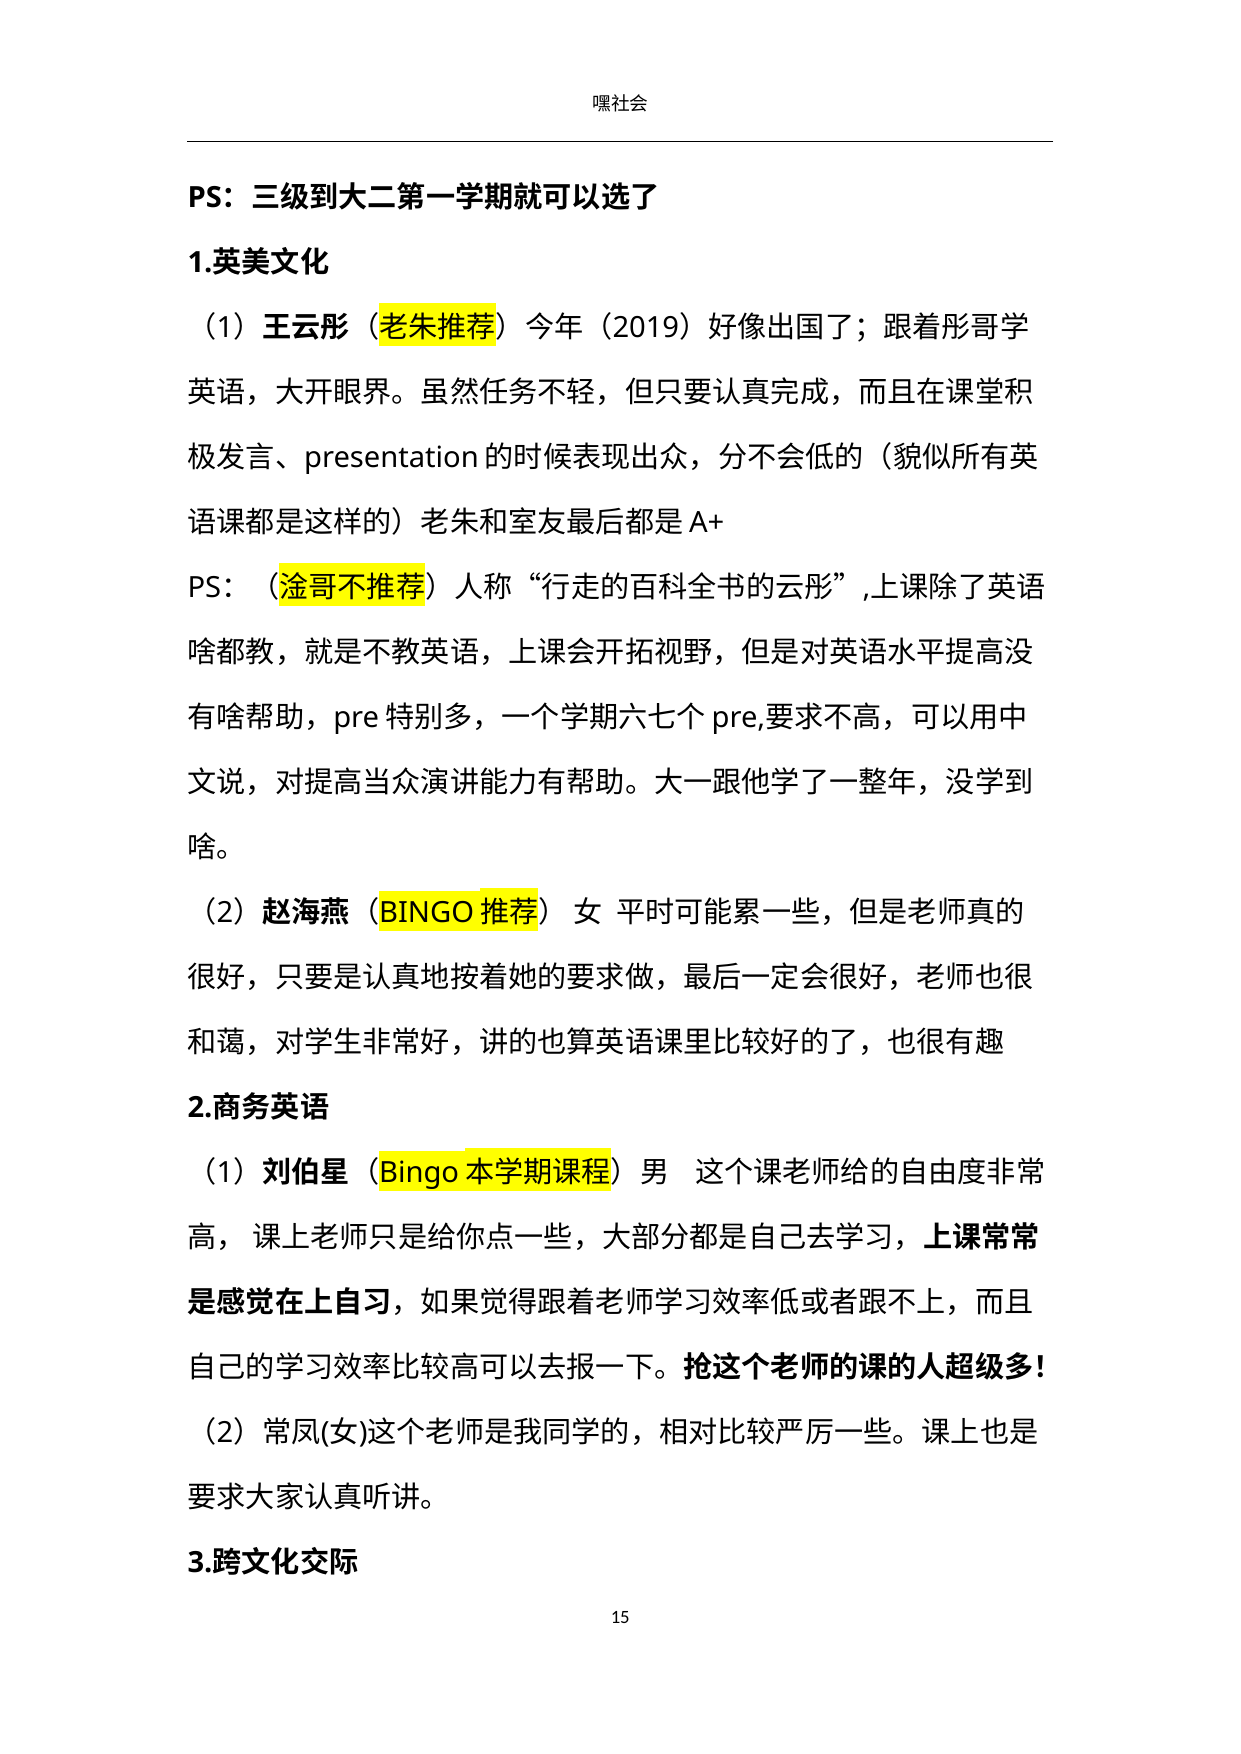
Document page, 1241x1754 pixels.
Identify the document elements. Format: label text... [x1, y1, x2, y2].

text 1.英美文化 [187, 227, 1053, 292]
text （1）刘伯星（Bingo本学期课程）男 这个课老师给的自由度非常高， 课上老师只是给你点一些，大部分都是自己去学习，上课常常是感觉在上自习，如果觉得跟着老师学习效率低或者跟不上，而且自己的学习效率比较高可以去报一下。抢这个老师的课的人超级多！ [187, 1137, 1053, 1397]
text PS：（淦哥不推荐）人称“行走的百科全书的云彤”,上课除了英语啥都教，就是不教英语，上课会开拓视野，但是对英语水平提高没有啥帮助，pre特别多，一个学期六七个pre,要求不高，可以用中文说，对提高当众演讲能力有帮助。大一跟他学了一整年，没学到啥。 [187, 552, 1053, 877]
text 2.商务英语 [187, 1072, 1053, 1137]
text （2）赵海燕（BINGO推荐） 女 平时可能累一些，但是老师真的很好，只要是认真地按着她的要求做，最后一定会很好，老师也很和蔼，对学生非常好，讲的也算英语课里比较好的了，也很有趣 [187, 877, 1053, 1072]
text （1）王云彤（老朱推荐）今年（2019）好像出国了；跟着彤哥学英语，大开眼界。虽然任务不轻，但只要认真完成，而且在课堂积极发言、presentation的时候表现出众，分不会低的（貌似所有英语课都是这样的）老朱和室友最后都是A+ [187, 292, 1053, 552]
text （2）常凤(女)这个老师是我同学的，相对比较严厉一些。课上也是要求大家认真听讲。 [187, 1397, 1053, 1527]
text 3.跨文化交际 [187, 1527, 1053, 1592]
text PS：三级到大二第一学期就可以选了 [187, 162, 1053, 227]
